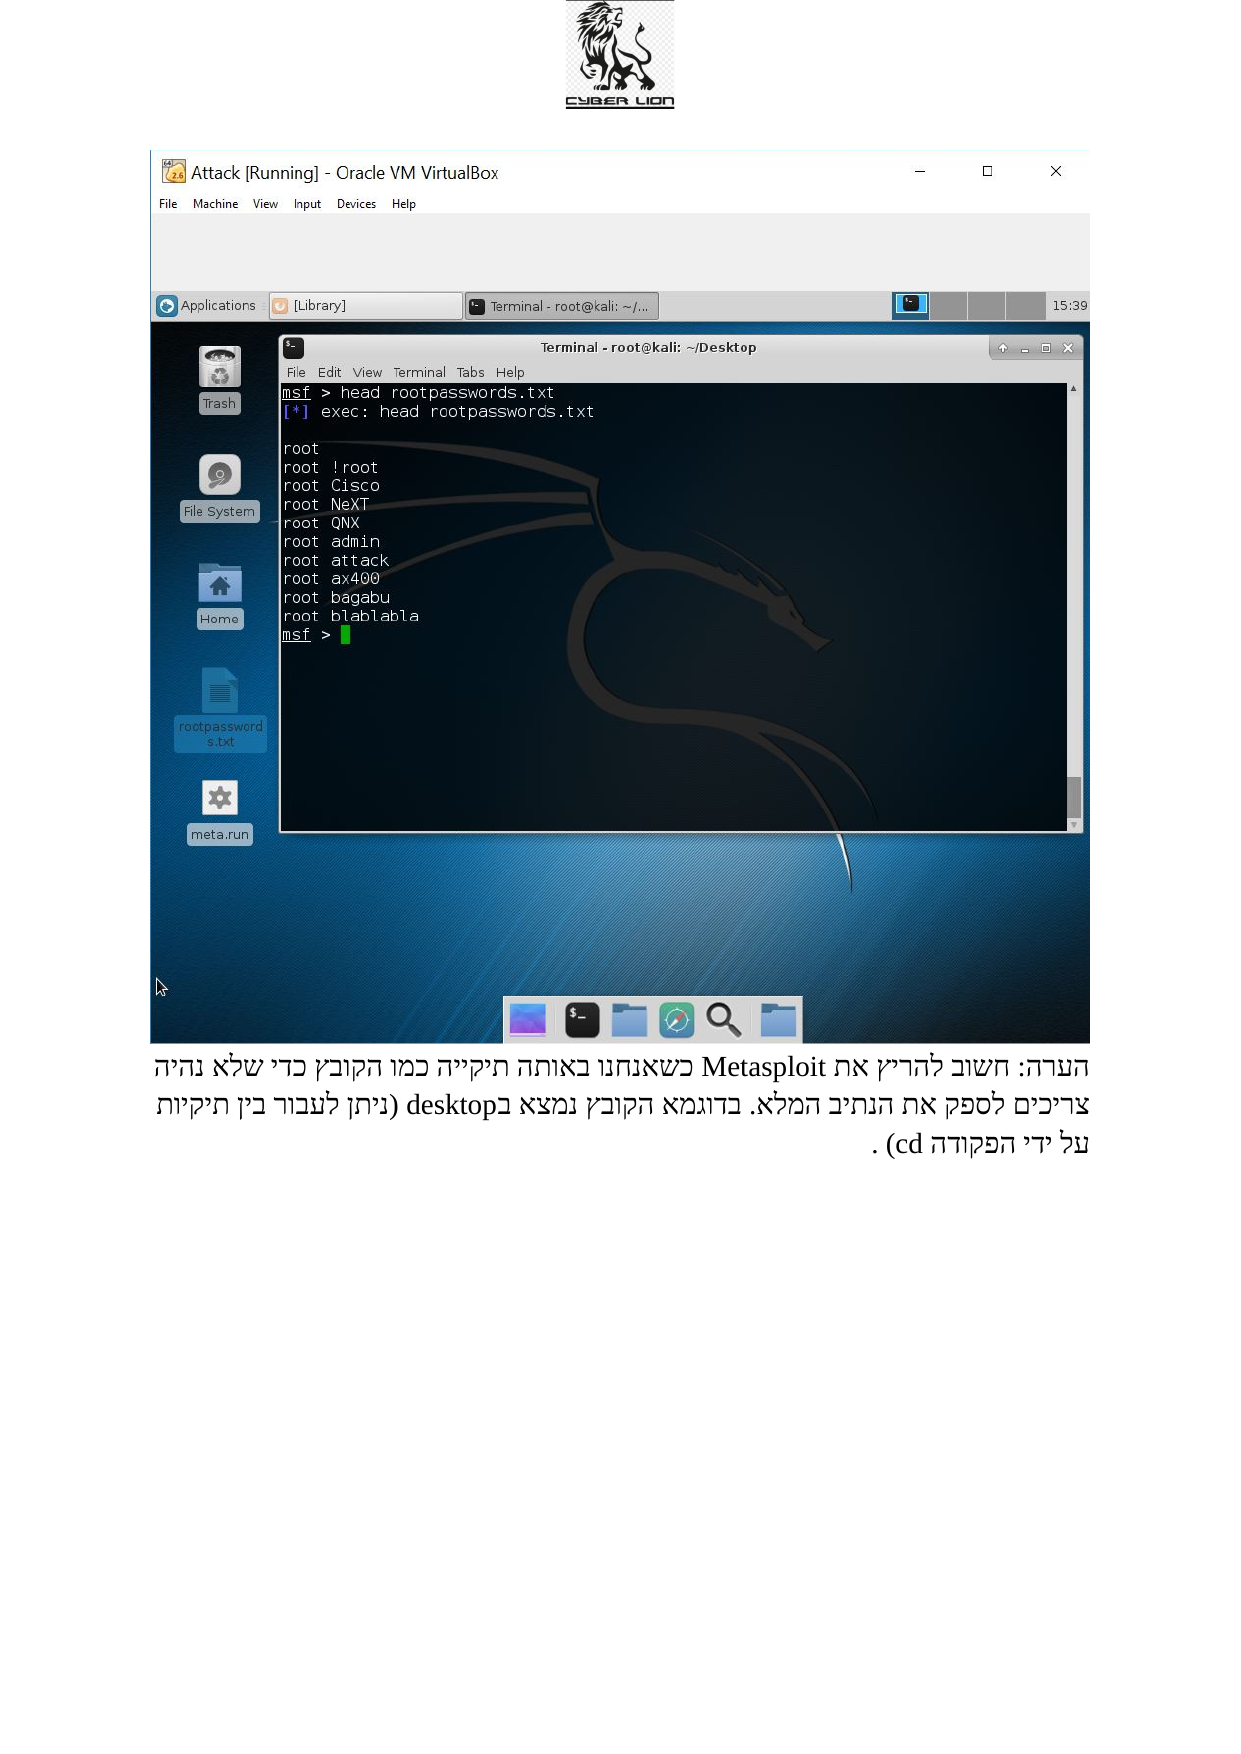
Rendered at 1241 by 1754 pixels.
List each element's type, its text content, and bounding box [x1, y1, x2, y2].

picture [150, 150, 1090, 1044]
text הערה: חשוב להריץ את Metasploit כשאנחנו באותה תיקייה כמו הקובץ כדי שלא נהיה צריכים לספק את הנתיב המלא. בדוגמא הקובץ נמצא בdesktop (ניתן לעבור בין תיקיות על ידי הפקודה cd) . [150, 1044, 1090, 1159]
picture [565, 0, 675, 109]
